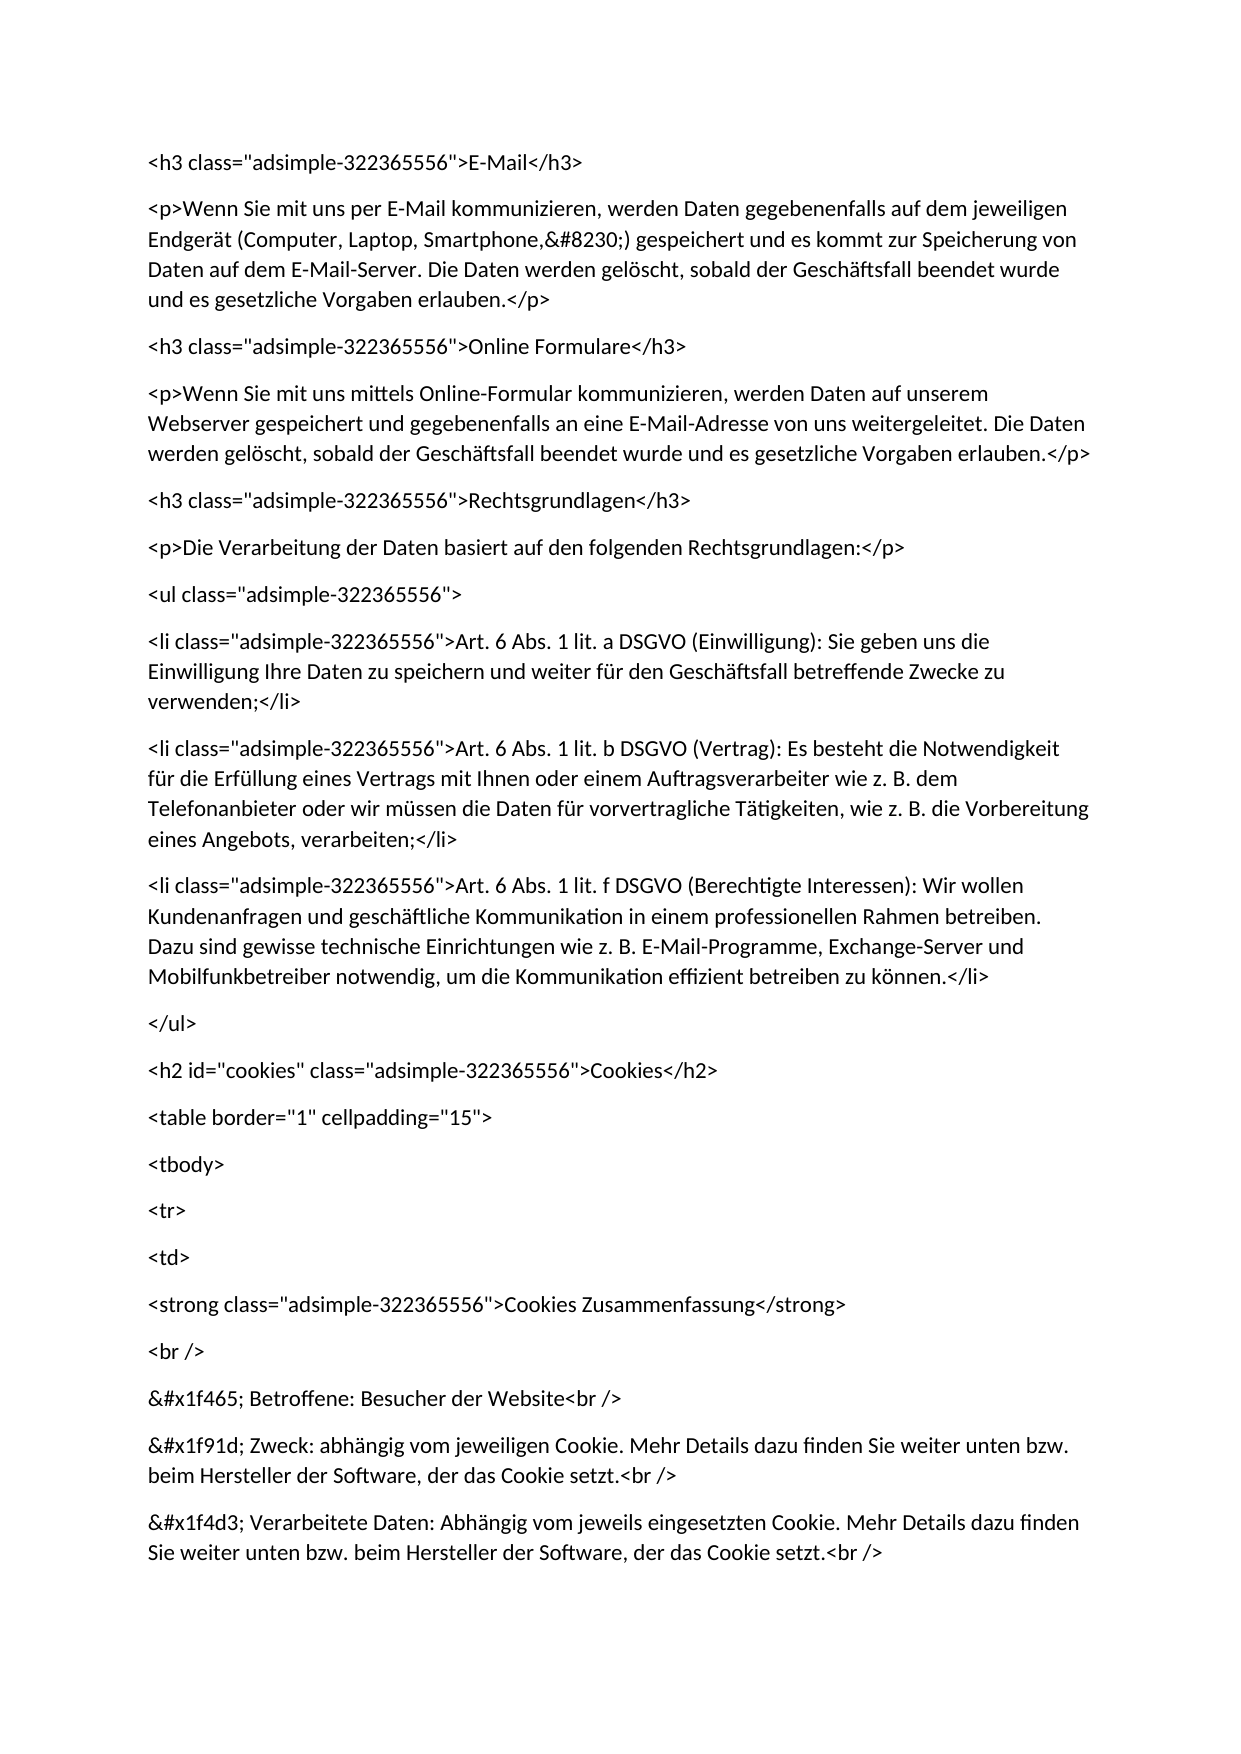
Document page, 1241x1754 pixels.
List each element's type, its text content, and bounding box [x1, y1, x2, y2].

text <br /> [148, 1337, 1093, 1365]
text <ul class="adsimple-322365556"> [148, 580, 1093, 608]
text <h3 class="adsimple-322365556">Rechtsgrundlagen</h3> [148, 486, 1093, 514]
text <h2 id="cookies" class="adsimple-322365556">Cookies</h2> [148, 1056, 1093, 1084]
text <p>Die Verarbeitung der Daten basiert auf den folgenden Rechtsgrundlagen:</p> [148, 533, 1093, 561]
text <li class="adsimple-322365556">Art. 6 Abs. 1 lit. b DSGVO (Vertrag): Es besteht die Notwendigkeit für die Erfüllung eines Vertrags mit Ihnen oder einem Auftragsverarbeiter wie z. B. dem Telefonanbieter oder wir müssen die Daten für vorvertragliche Tätigkeiten, wie z. B. die Vorbereitung eines Angebots, verarbeiten;</li> [148, 734, 1093, 853]
text <strong class="adsimple-322365556">Cookies Zusammenfassung</strong> [148, 1290, 1093, 1318]
text <li class="adsimple-322365556">Art. 6 Abs. 1 lit. f DSGVO (Berechtigte Interessen): Wir wollen Kundenanfragen und geschäftliche Kommunikation in einem professionellen Rahmen betreiben. Dazu sind gewisse technische Einrichtungen wie z. B. E-Mail-Programme, Exchange-Server und Mobilfunkbetreiber notwendig, um die Kommunikation effizient betreiben zu können.</li> [148, 872, 1093, 990]
text <table border="1" cellpadding="15"> [148, 1103, 1093, 1131]
text <p>Wenn Sie mit uns mittels Online-Formular kommunizieren, werden Daten auf unserem Webserver gespeichert und gegebenenfalls an eine E-Mail-Adresse von uns weitergeleitet. Die Daten werden gelöscht, sobald der Geschäftsfall beendet wurde und es gesetzliche Vorgaben erlauben.</p> [148, 379, 1093, 467]
text <li class="adsimple-322365556">Art. 6 Abs. 1 lit. a DSGVO (Einwilligung): Sie geben uns die Einwilligung Ihre Daten zu speichern und weiter für den Geschäftsfall betreffende Zwecke zu verwenden;</li> [148, 627, 1093, 715]
text <p>Wenn Sie mit uns per E-Mail kommunizieren, werden Daten gegebenenfalls auf dem jeweiligen Endgerät (Computer, Laptop, Smartphone,&#8230;) gespeichert und es kommt zur Speicherung von Daten auf dem E-Mail-Server. Die Daten werden gelöscht, sobald der Geschäftsfall beendet wurde und es gesetzliche Vorgaben erlauben.</p> [148, 194, 1093, 313]
text <h3 class="adsimple-322365556">E-Mail</h3> [148, 148, 1093, 176]
text <tr> [148, 1197, 1093, 1224]
text <tbody> [148, 1150, 1093, 1178]
text <h3 class="adsimple-322365556">Online Formulare</h3> [148, 332, 1093, 360]
text &#x1f465; Betroffene: Besucher der Website<br /> [148, 1384, 1093, 1412]
text <td> [148, 1243, 1093, 1271]
text &#x1f4d3; Verarbeitete Daten: Abhängig vom jeweils eingesetzten Cookie. Mehr Details dazu finden Sie weiter unten bzw. beim Hersteller der Software, der das Cookie setzt.<br /> [148, 1508, 1093, 1566]
text &#x1f91d; Zweck: abhängig vom jeweiligen Cookie. Mehr Details dazu finden Sie weiter unten bzw. beim Hersteller der Software, der das Cookie setzt.<br /> [148, 1431, 1093, 1489]
text </ul> [148, 1009, 1093, 1037]
